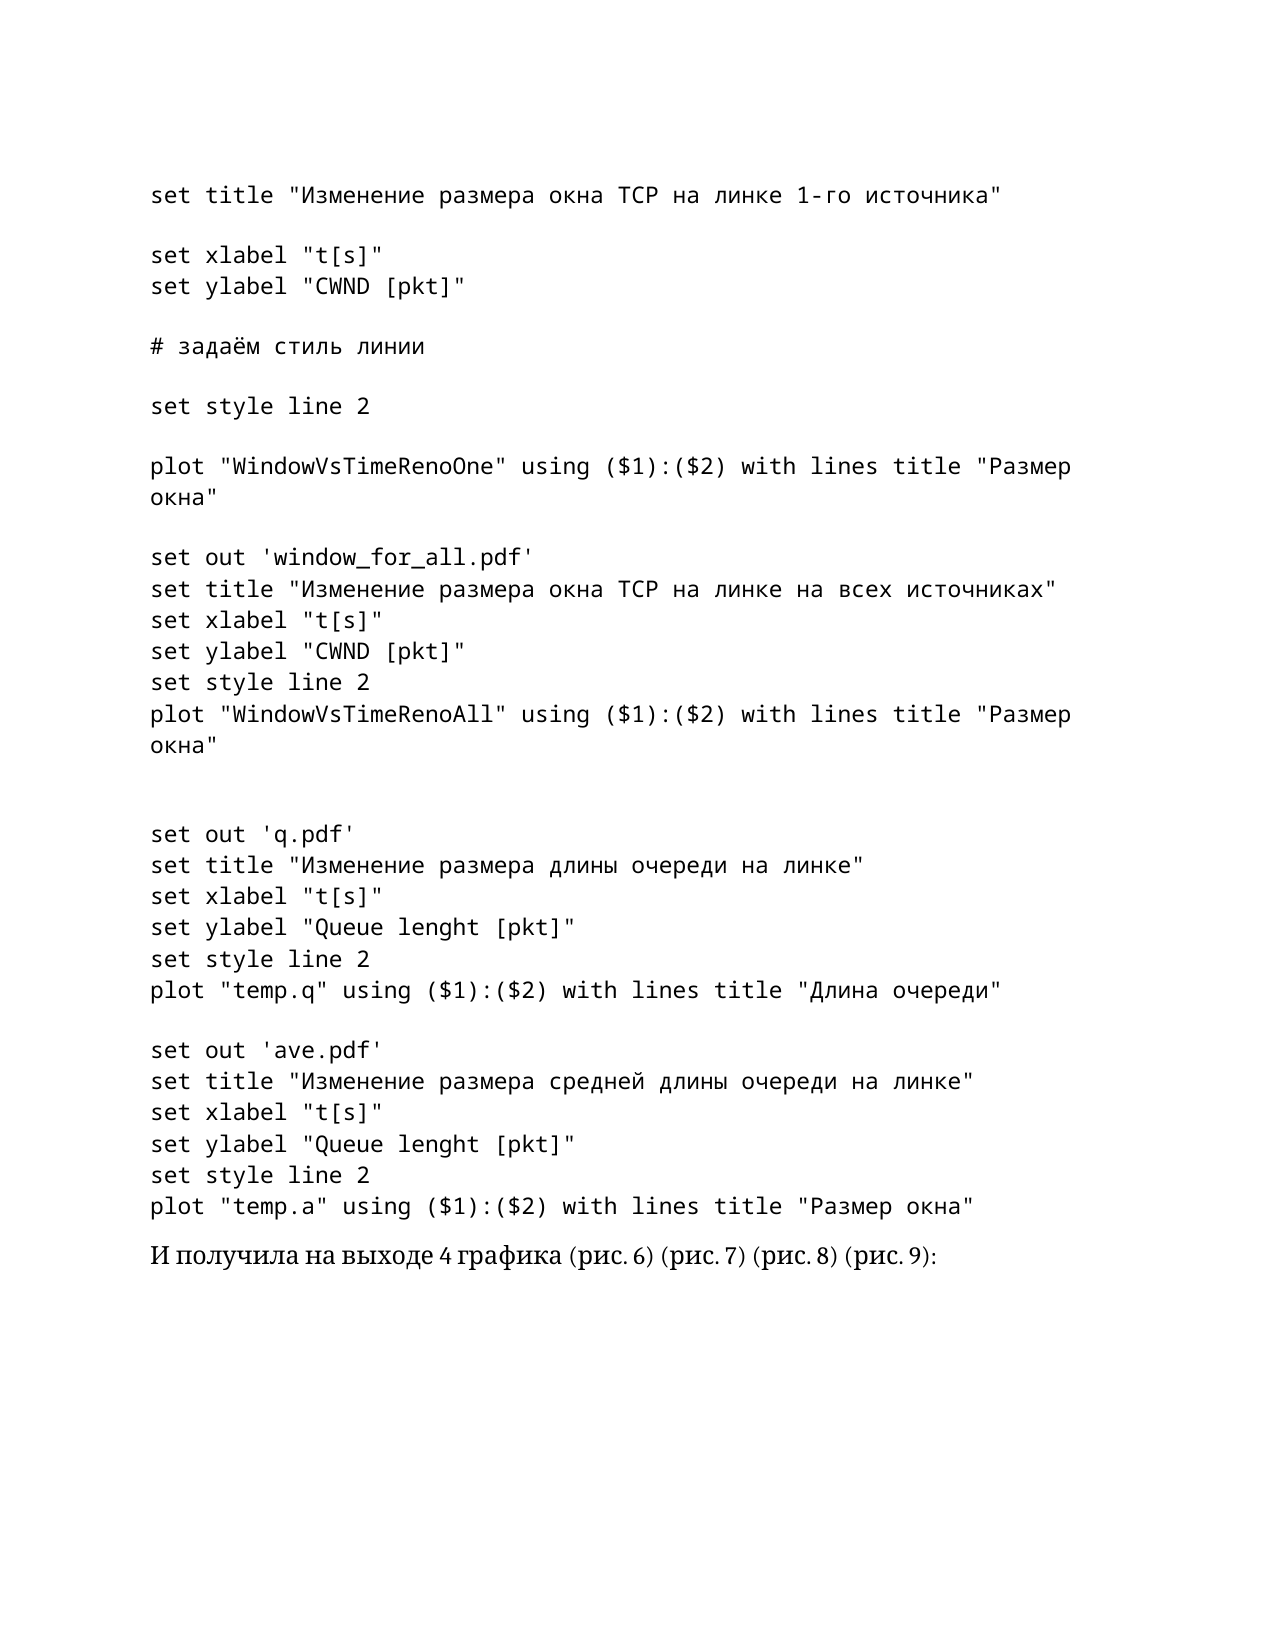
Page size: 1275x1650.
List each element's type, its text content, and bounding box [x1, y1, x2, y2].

text И получила на выходе 4 графика (рис. 6) (рис. 7) (рис. 8) (рис. 9): [150, 1242, 1125, 1271]
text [150, 150, 1125, 1221]
